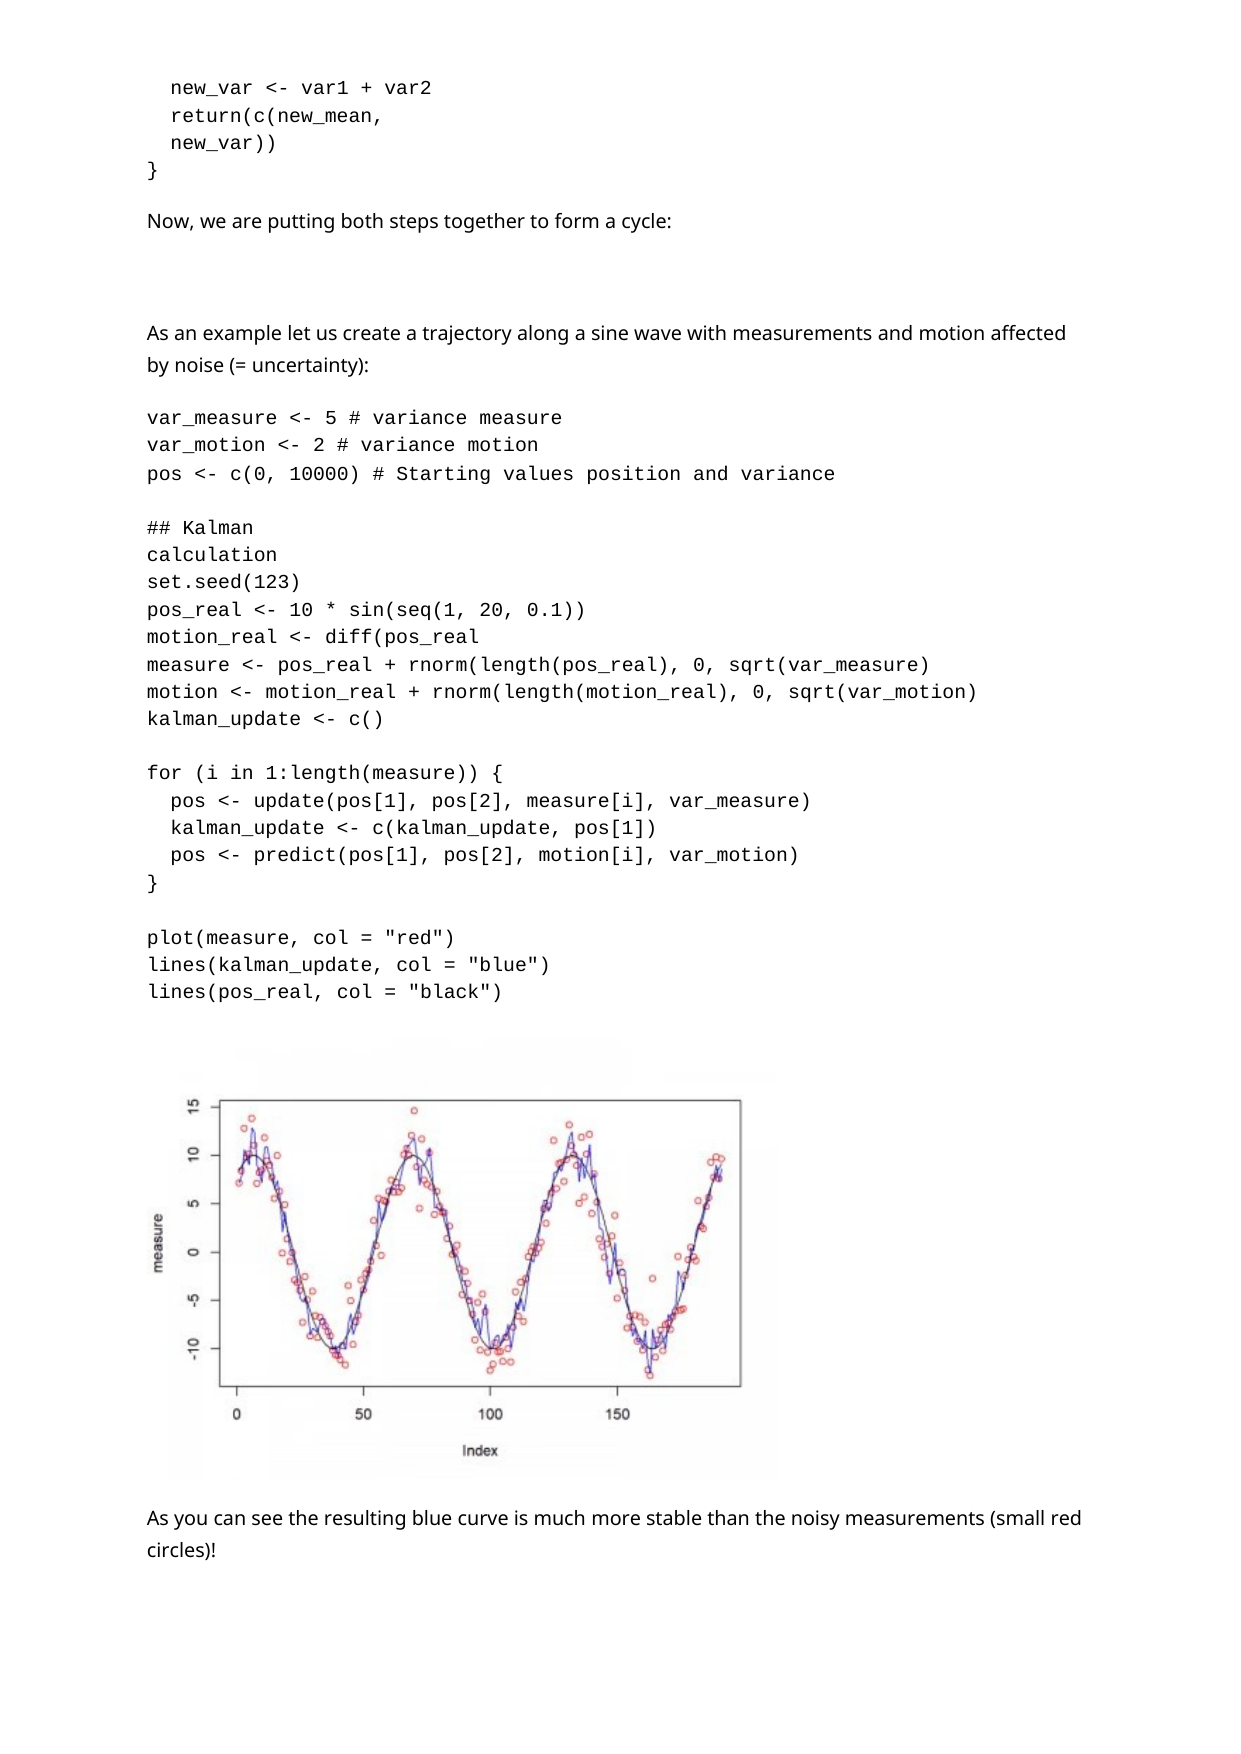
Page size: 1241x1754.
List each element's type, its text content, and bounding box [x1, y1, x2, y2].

text measure <- pos_real + rnorm(length(pos_real), 0, sqrt(var_measure) motion <- motion_real + rnorm(length(motion_real), 0, sqrt(var_motion) kalman_update <- c() [147, 654, 999, 731]
text ## Kalman calculation set.seed(123) [147, 518, 395, 594]
text As an example let us create a trajectory along a sine wave with measurements and motion affected by noise (= uncertainty): [147, 319, 1089, 379]
text } [147, 160, 1101, 183]
text plot(measure, col = "red") lines(kalman_update, col = "blue") lines(pos_real, col = "black") [147, 928, 675, 1005]
text var_measure <- 5 # variance measure var_motion <- 2 # variance motion [147, 408, 675, 457]
picture [146, 1038, 779, 1479]
text } [147, 873, 1101, 895]
text pos_real <- 10 * sin(seq(1, 20, 0.1)) motion_real <- diff(pos_real [147, 599, 675, 649]
text for (i in 1:length(measure)) { [147, 763, 1101, 786]
text pos <- update(pos[1], pos[2], measure[i], var_measure) kalman_update <- c(kalman_update, pos[1]) [170, 791, 957, 841]
text pos <- c(0, 10000) # Starting values position and variance [147, 462, 1101, 485]
text new_var <- var1 + var2 return(c(new_mean, new_var)) [170, 78, 502, 155]
text As you can see the resulting blue curve is much more stable than the noisy measurements (small red circles)! [147, 1504, 1089, 1564]
text Now, we are putting both steps together to form a cycle: [147, 207, 1101, 234]
text pos <- predict(pos[1], pos[2], motion[i], var_motion) [170, 845, 1101, 868]
